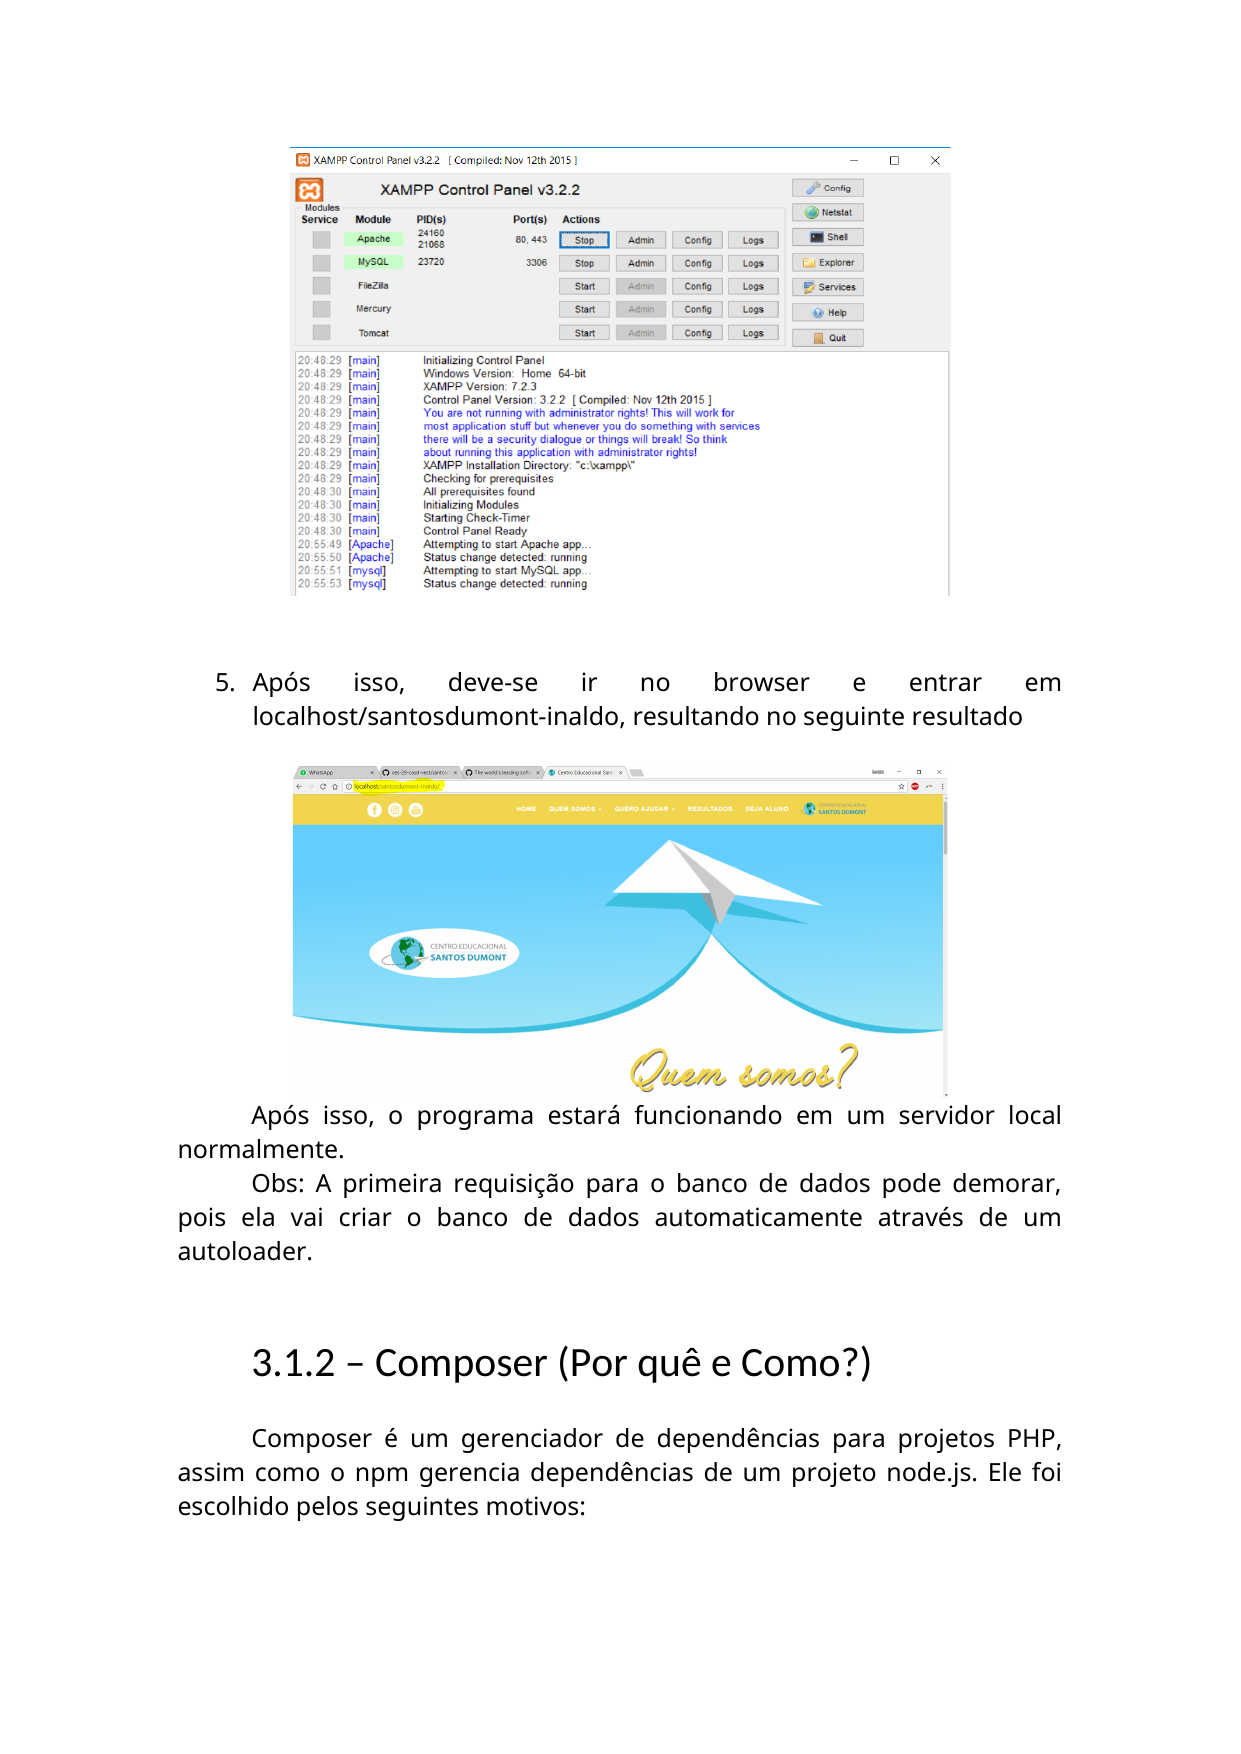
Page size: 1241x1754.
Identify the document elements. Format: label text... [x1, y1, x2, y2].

text Após isso, o programa estará funcionando em um servidor local normalmente. [177, 1098, 1063, 1166]
text 3.1.2 – Composer (Por quê e Como?) [177, 1336, 1063, 1387]
list Após isso, deve-se ir no browser e entrar em localhost/santosdumont-inaldo, resultando no seguinte resultado [215, 664, 1063, 732]
picture [292, 766, 948, 1098]
text Composer é um gerenciador de dependências para projetos PHP, assim como o npm gerencia dependências de um projeto node.js. Ele foi escolhido pelos seguintes motivos: [177, 1421, 1063, 1523]
text Obs: A primeira requisição para o banco de dados pode demorar, pois ela vai criar o banco de dados automaticamente através de um autoloader. [177, 1166, 1063, 1268]
picture [289, 147, 951, 596]
